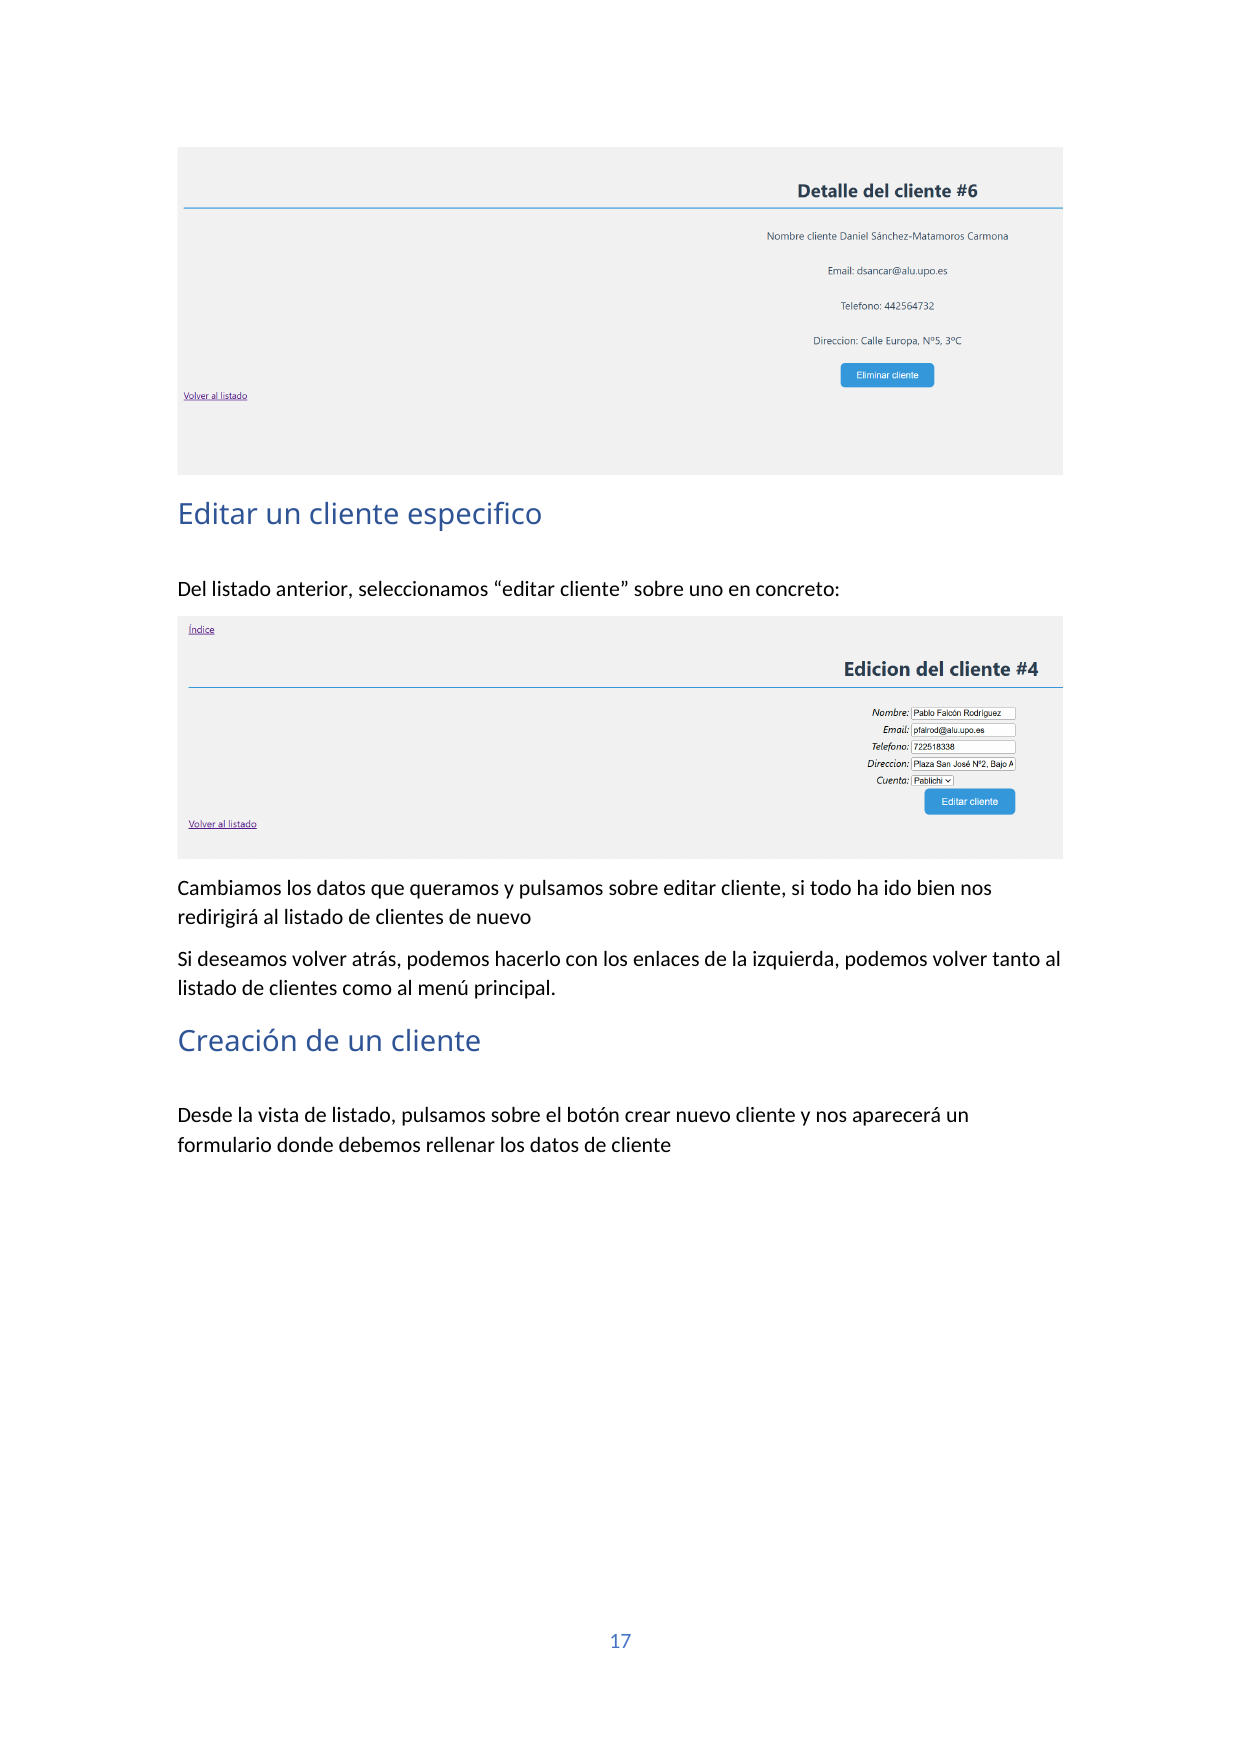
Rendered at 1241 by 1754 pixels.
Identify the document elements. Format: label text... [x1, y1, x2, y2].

text Si deseamos volver atrás, podemos hacerlo con los enlaces de la izquierda, podemos volver tanto al listado de clientes como al menú principal. [177, 945, 1063, 1001]
text Desde la vista de listado, pulsamos sobre el botón crear nuevo cliente y nos aparecerá un formulario donde debemos rellenar los datos de cliente [177, 1102, 1063, 1157]
subtitle Creación de un cliente [177, 1020, 1063, 1060]
text Del listado anterior, seleccionamos “editar cliente” sobre uno en concreto: [177, 575, 1063, 602]
text Cambiamos los datos que queramos y pulsamos sobre editar cliente, si todo ha ido bien nos redirigirá al listado de clientes de nuevo [177, 874, 1063, 930]
picture [177, 616, 1063, 859]
picture [177, 147, 1063, 475]
subtitle Editar un cliente especifico [177, 493, 1063, 533]
